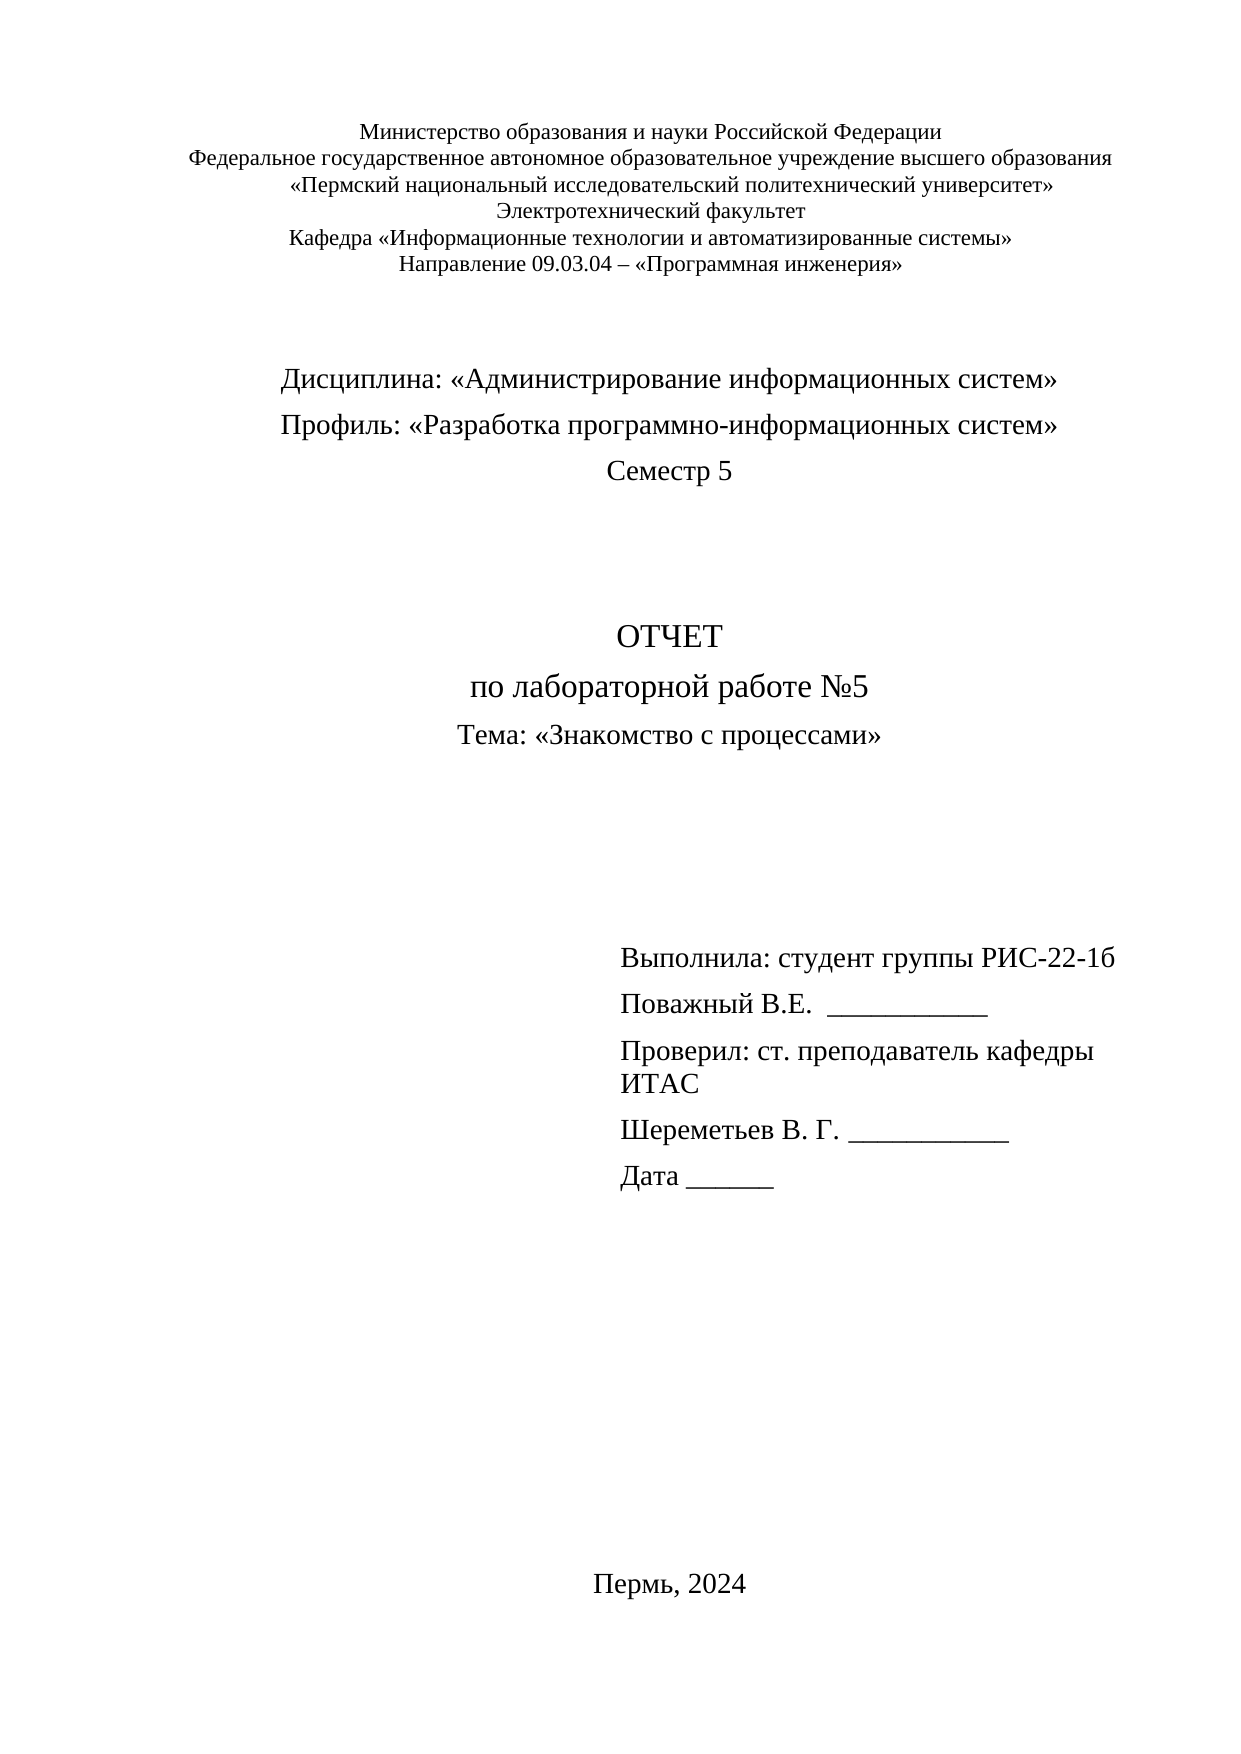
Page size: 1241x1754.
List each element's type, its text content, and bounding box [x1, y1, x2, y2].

text Федеральное государственное автономное образовательное учреждение высшего образования [177, 144, 1124, 171]
text Электротехнический факультет [177, 197, 1124, 223]
text Профиль: «Разработка программно-информационных систем» [177, 407, 1162, 441]
text Шереметьев В. Г. ___________ [620, 1112, 1162, 1146]
text Тема: «Знакомство с процессами» [177, 717, 1162, 751]
text Дисциплина: «Администрирование информационных систем» [177, 361, 1162, 395]
text Выполнила: студент группы РИС-22-1б [620, 941, 1162, 974]
text Министерство образования и науки Российской Федерации [177, 118, 1124, 144]
text Кафедра «Информационные технологии и автоматизированные системы» [177, 223, 1124, 250]
text Пермь, 2024 [177, 1567, 1162, 1600]
text ОТЧЕТ [177, 616, 1162, 654]
text Направление 09.03.04 – «Программная инженерия» [177, 250, 1124, 276]
text по лабораторной работе №5 [177, 667, 1162, 705]
text Проверил: ст. преподаватель кафедры ИТАС [620, 1033, 1162, 1100]
text Дата ______ [620, 1158, 1162, 1192]
text Поважный В.Е. ___________ [620, 987, 1162, 1020]
text «Пермский национальный исследовательский политехнический университет» [177, 171, 1162, 197]
text Семестр 5 [177, 453, 1162, 487]
